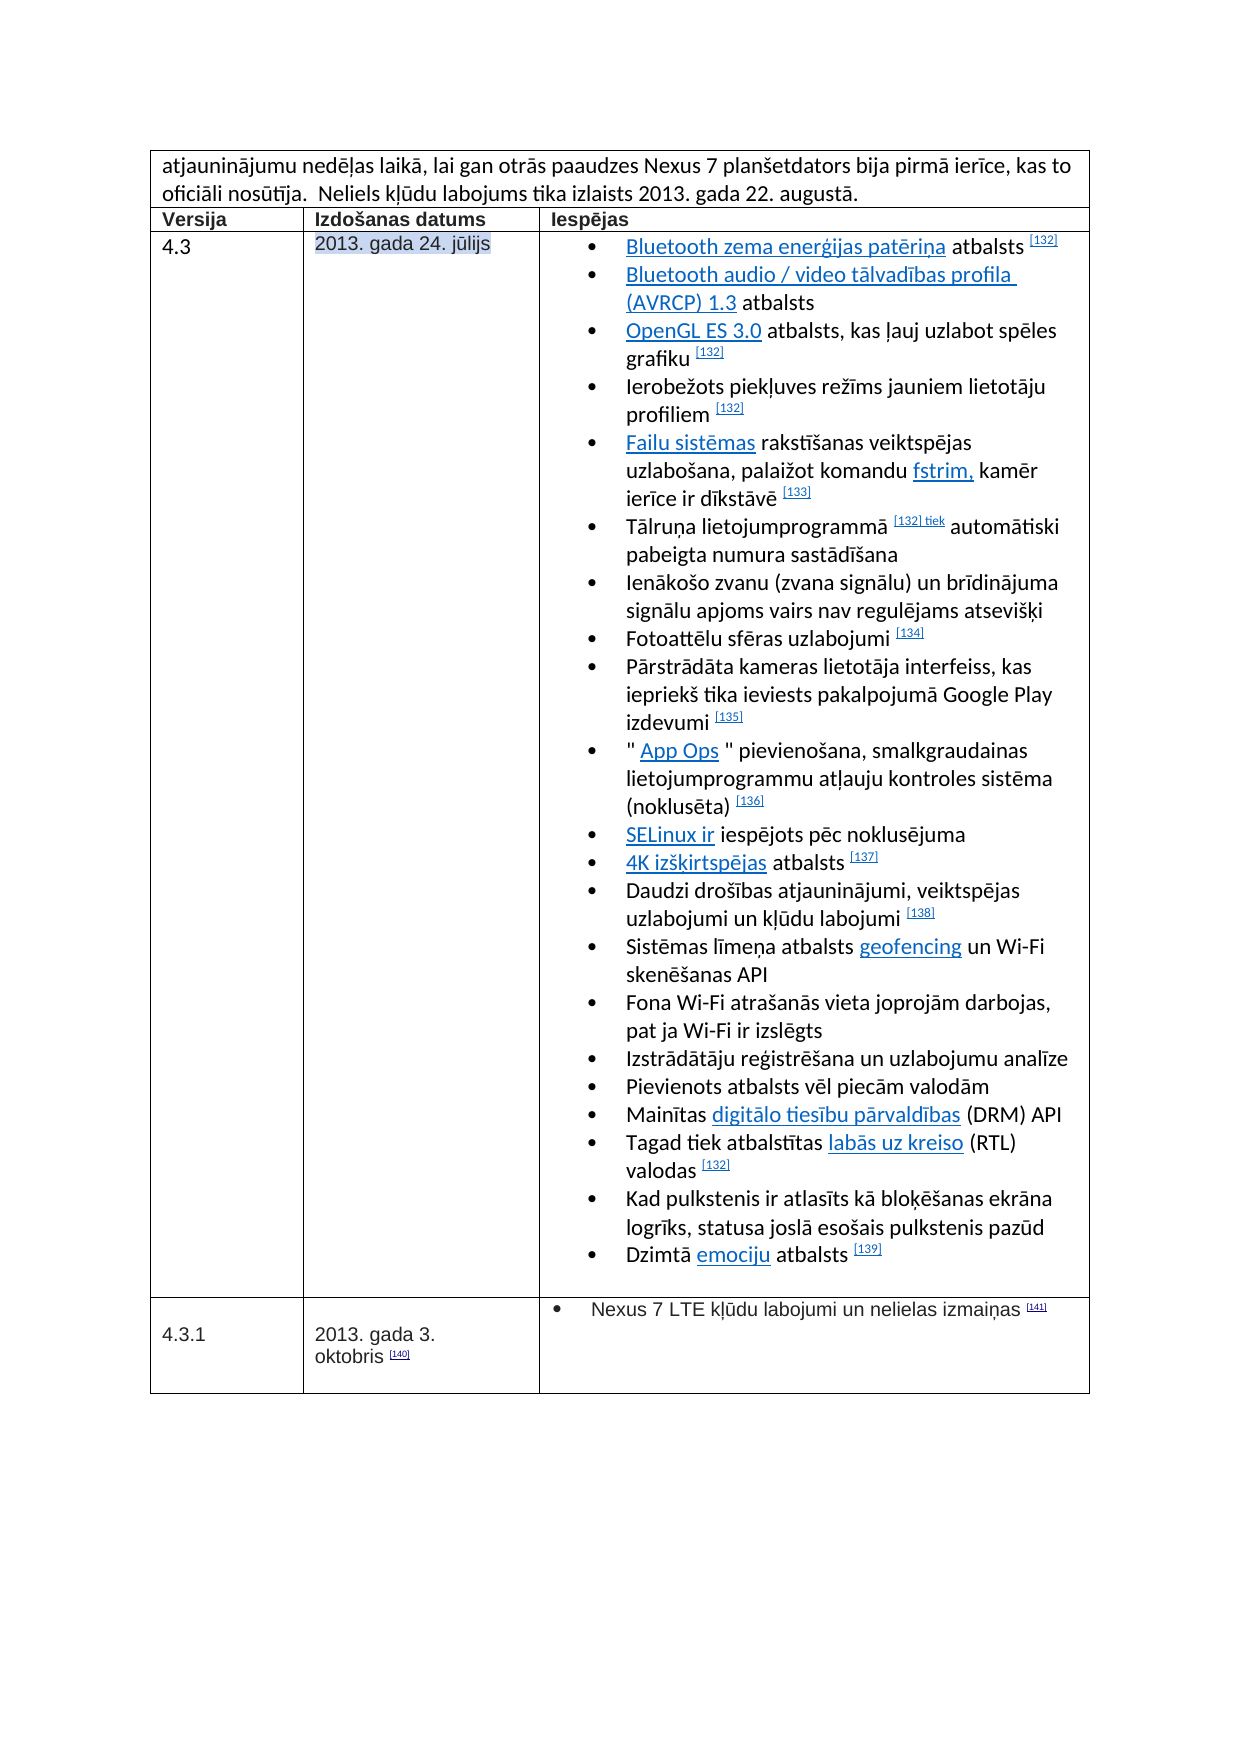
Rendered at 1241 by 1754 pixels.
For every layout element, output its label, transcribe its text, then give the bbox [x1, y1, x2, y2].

table_cell 4.3.1 [151, 1298, 303, 1393]
table_cell Versija [151, 208, 303, 231]
table_cell Izdošanas datums [304, 208, 539, 231]
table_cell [151, 151, 1089, 207]
table_cell 2013. gada 24. jūlijs [304, 232, 539, 1297]
table_cell Nexus 7 LTE kļūdu labojumi un nelielas izmaiņas [141] [540, 1298, 1089, 1393]
table_cell Bluetooth zema enerģijas patēriņa atbalsts [132] Bluetooth audio / video tālvadības profila (AVRCP) 1.3 atbalsts OpenGL ES 3.0 atbalsts, kas ļauj uzlabot spēles grafiku [132] Ierobežots piekļuves režīms jauniem lietotāju profiliem [132] Failu sistēmas rakstīšanas veiktspējas uzlabošana, palaižot komandu fstrim, kamēr ierīce ir dīkstāvē [133] Tālruņa lietojumprogrammā [132] tiek automātiski pabeigta numura sastādīšana Ienākošo zvanu (zvana signālu) un brīdinājuma signālu apjoms vairs nav regulējams atsevišķi Fotoattēlu sfēras uzlabojumi [134] Pārstrādāta kameras lietotāja interfeiss, kas iepriekš tika ieviests pakalpojumā Google Play izdevumi [135] " App Ops " pievienošana, smalkgraudainas lietojumprogrammu atļauju kontroles sistēma (noklusēta) [136] SELinux ir iespējots pēc noklusējuma 4K izšķirtspējas atbalsts [137] Daudzi drošības atjauninājumi, veiktspējas uzlabojumi un kļūdu labojumi [138] Sistēmas līmeņa atbalsts geofencing un Wi-Fi skenēšanas API Fona Wi-Fi atrašanās vieta joprojām darbojas, pat ja Wi-Fi ir izslēgts Izstrādātāju reģistrēšana un uzlabojumu analīze Pievienots atbalsts vēl piecām valodām Mainītas digitālo tiesību pārvaldības (DRM) API Tagad tiek atbalstītas labās uz kreiso (RTL) valodas [132] Kad pulkstenis ir atlasīts kā bloķēšanas ekrāna logrīks, statusa joslā esošais pulkstenis pazūd Dzimtā emociju atbalsts [139] [540, 232, 1089, 1297]
table_cell 4.3 [151, 232, 303, 1297]
table_cell Iespējas [540, 208, 1089, 231]
table_cell 2013. gada 3. oktobris [140] [304, 1298, 539, 1393]
